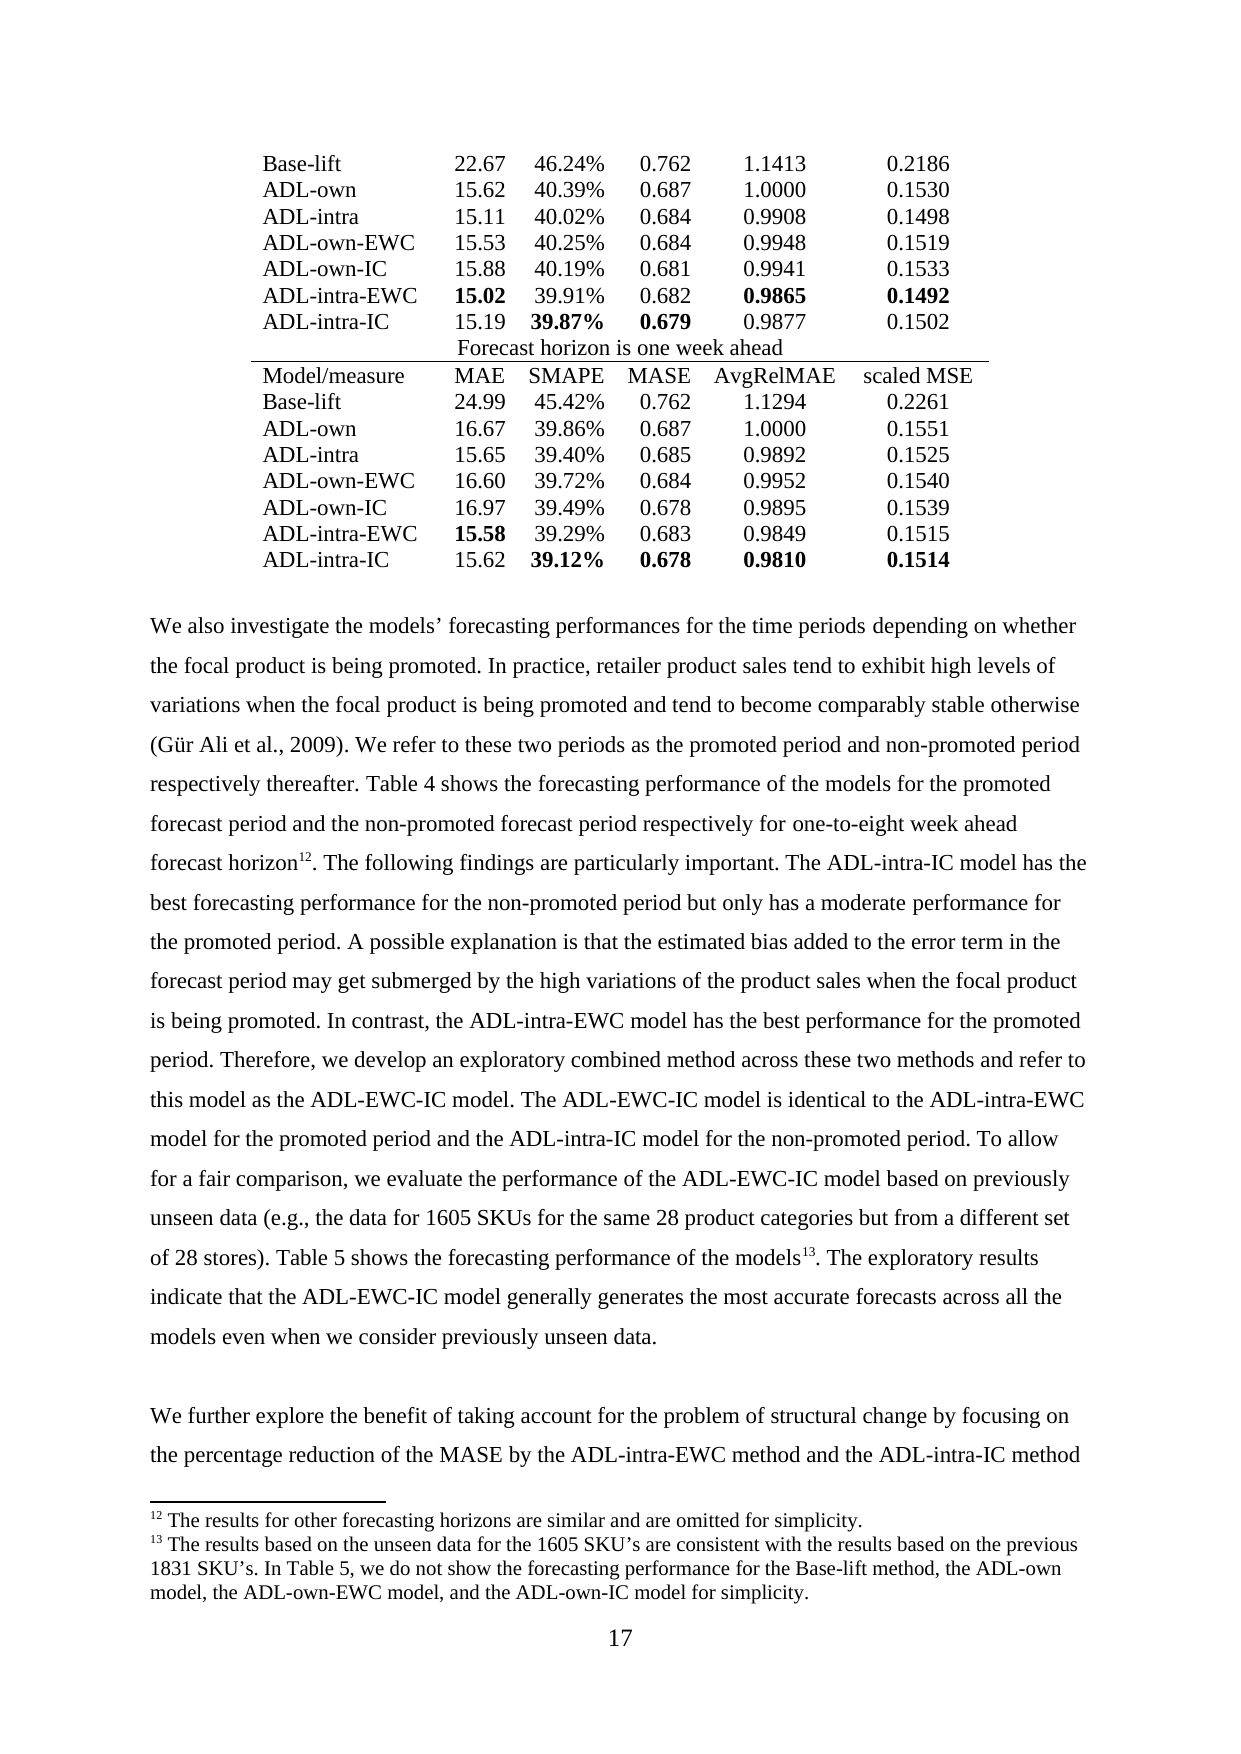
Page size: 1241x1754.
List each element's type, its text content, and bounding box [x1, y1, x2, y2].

table_cell 0.684 [616, 467, 702, 494]
table_cell 0.1551 [847, 415, 989, 441]
table_cell 0.9895 [702, 494, 847, 520]
table_cell 0.9810 [702, 546, 847, 573]
table_cell 39.86% [517, 415, 616, 441]
table_cell 0.9948 [702, 229, 847, 255]
table_cell 0.9865 [702, 282, 847, 308]
table_cell 0.2261 [847, 388, 989, 414]
table_cell 0.1515 [847, 520, 989, 546]
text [150, 1402, 1090, 1468]
table_cell 0.681 [616, 255, 702, 282]
table_cell 0.9849 [702, 520, 847, 546]
table_cell Base-lift [251, 150, 443, 176]
table_cell 15.62 [443, 176, 517, 203]
table_cell ADL-intra-IC [251, 308, 443, 334]
table_cell 0.1540 [847, 467, 989, 494]
table_cell 1.0000 [702, 415, 847, 441]
table_cell 39.49% [517, 494, 616, 520]
table_cell 0.687 [616, 415, 702, 441]
table_cell 0.683 [616, 520, 702, 546]
table_cell 0.1519 [847, 229, 989, 255]
table_cell 15.11 [443, 203, 517, 229]
table_cell 16.60 [443, 467, 517, 494]
text We also investigate the models’ forecasting performances for the time periods depending on whether the focal product is being promoted. In practice, retailer product sales tend to exhibit high levels of variations when the focal product is being promoted and tend to become comparably stable otherwise (Gür Ali et al., 2009). We refer to these two periods as the promoted period and non-promoted period respectively thereafter. Table 4 shows the forecasting performance of the models for the promoted forecast period and the non-promoted forecast period respectively for one-to-eight week ahead forecast horizon. The following findings are particularly important. The ADL-intra-IC model has the best forecasting performance for the non-promoted period but only has a moderate performance for the promoted period. A possible explanation is that the estimated bias added to the error term in the forecast period may get submerged by the high variations of the product sales when the focal product is being promoted. In contrast, the ADL-intra-EWC model has the best performance for the promoted period. Therefore, we develop an exploratory combined method across these two methods and refer to this model as the ADL-EWC-IC model. The ADL-EWC-IC model is identical to the ADL-intra-EWC model for the promoted period and the ADL-intra-IC model for the non-promoted period. To allow for a fair comparison, we evaluate the performance of the ADL-EWC-IC model based on previously unseen data (e.g., the data for 1605 SKUs for the same 28 product categories but from a different set of 28 stores). Table 5 shows the forecasting performance of the models. The exploratory results indicate that the ADL-EWC-IC model generally generates the most accurate forecasts across all the models even when we consider previously unseen data. [150, 612, 1090, 1349]
table_cell 15.02 [443, 282, 517, 308]
table_cell 0.762 [616, 388, 702, 414]
table_cell 1.1294 [702, 388, 847, 414]
table_cell 0.685 [616, 441, 702, 467]
table_cell 24.99 [443, 388, 517, 414]
table_cell 0.9952 [702, 467, 847, 494]
table_cell 15.65 [443, 441, 517, 467]
table_cell 0.1533 [847, 255, 989, 282]
table_cell 0.1539 [847, 494, 989, 520]
table_cell 15.88 [443, 255, 517, 282]
table_cell 0.9908 [702, 203, 847, 229]
table_cell ADL-intra-EWC [251, 282, 443, 308]
table_cell ADL-own-IC [251, 494, 443, 520]
table_cell ADL-intra [251, 203, 443, 229]
table_cell ADL-own [251, 415, 443, 441]
table_cell ADL-intra-IC [251, 546, 443, 573]
table_cell 0.1492 [847, 282, 989, 308]
table_cell ADL-own-EWC [251, 229, 443, 255]
table_cell Base-lift [251, 388, 443, 414]
table_cell 39.12% [517, 546, 616, 573]
table_cell ADL-own-EWC [251, 467, 443, 494]
table_cell ADL-own-IC [251, 255, 443, 282]
table_cell Forecast horizon is one week ahead [251, 335, 989, 361]
table_cell 46.24% [517, 150, 616, 176]
table_cell 16.67 [443, 415, 517, 441]
table_cell 39.29% [517, 520, 616, 546]
table_cell 40.02% [517, 203, 616, 229]
table_cell 39.87% [517, 308, 616, 334]
table_cell 0.1530 [847, 176, 989, 203]
table_cell 0.682 [616, 282, 702, 308]
table_cell 0.687 [616, 176, 702, 203]
table_cell 0.679 [616, 308, 702, 334]
table_cell Model/measure [251, 362, 443, 388]
table_cell 15.53 [443, 229, 517, 255]
table_cell 0.678 [616, 546, 702, 573]
table_cell 39.72% [517, 467, 616, 494]
table_cell ADL-own [251, 176, 443, 203]
table_cell 45.42% [517, 388, 616, 414]
table_cell 0.684 [616, 229, 702, 255]
table_cell 0.2186 [847, 150, 989, 176]
table_cell ADL-intra-EWC [251, 520, 443, 546]
table_cell 15.62 [443, 546, 517, 573]
table_cell MAE [443, 362, 517, 388]
table_cell 15.58 [443, 520, 517, 546]
table_cell scaled MSE [847, 362, 989, 388]
table_cell AvgRelMAE [702, 362, 847, 388]
table_cell 16.97 [443, 494, 517, 520]
table_cell 40.39% [517, 176, 616, 203]
table_cell 0.1525 [847, 441, 989, 467]
table_cell 1.0000 [702, 176, 847, 203]
table_cell 0.1514 [847, 546, 989, 573]
table_cell ADL-intra [251, 441, 443, 467]
table_cell SMAPE [517, 362, 616, 388]
table_cell 0.684 [616, 203, 702, 229]
table_cell 0.1498 [847, 203, 989, 229]
table_cell 40.19% [517, 255, 616, 282]
table_cell 15.19 [443, 308, 517, 334]
table_cell 39.40% [517, 441, 616, 467]
table_cell 0.9877 [702, 308, 847, 334]
table_cell 0.9941 [702, 255, 847, 282]
table_cell 0.678 [616, 494, 702, 520]
table_cell MASE [616, 362, 702, 388]
table_cell 22.67 [443, 150, 517, 176]
table_cell 1.1413 [702, 150, 847, 176]
table_cell 39.91% [517, 282, 616, 308]
table_cell 40.25% [517, 229, 616, 255]
table_cell 0.762 [616, 150, 702, 176]
table_cell 0.1502 [847, 308, 989, 334]
table_cell 0.9892 [702, 441, 847, 467]
